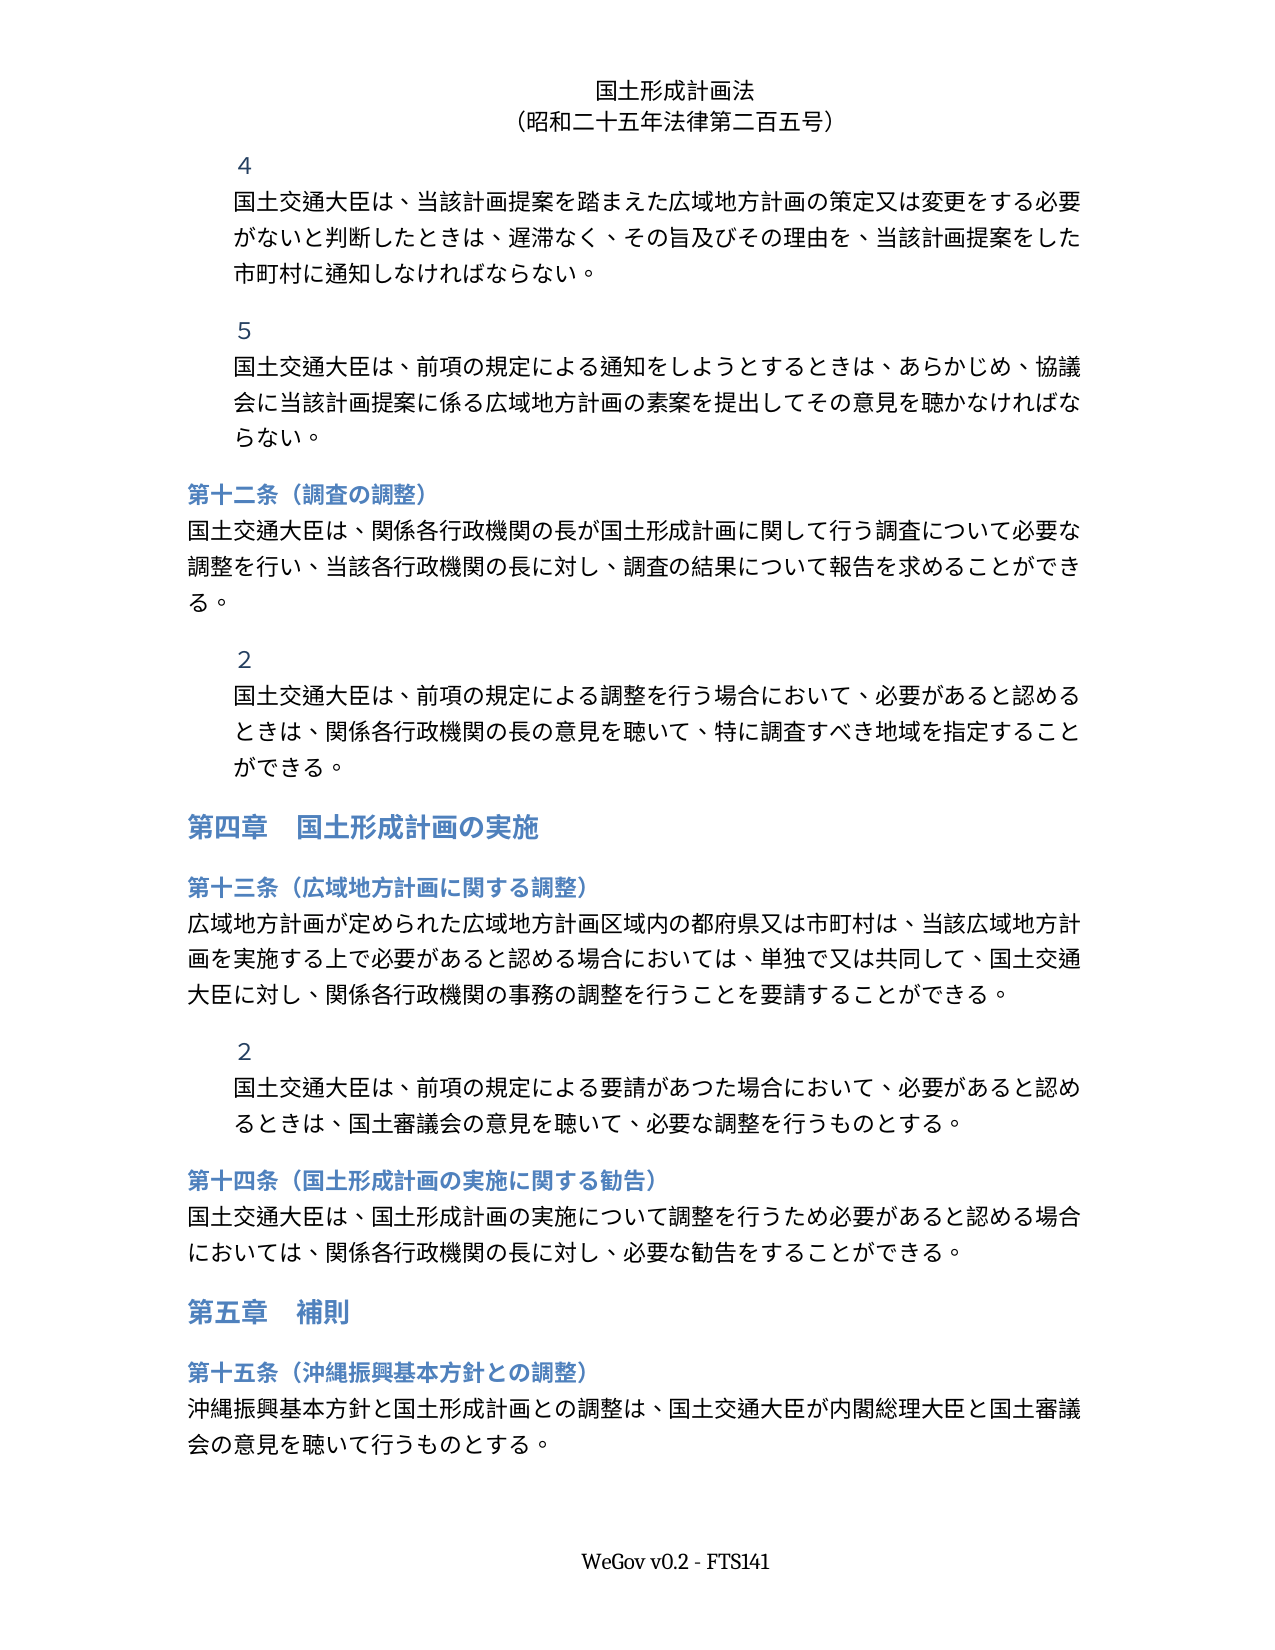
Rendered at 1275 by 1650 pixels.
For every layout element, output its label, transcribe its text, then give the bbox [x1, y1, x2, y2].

subtitle 第十三条（広域地方計画に関する調整） [187, 872, 1087, 903]
subtitle ５ [233, 314, 1087, 346]
subtitle 第十二条（調査の調整） [187, 479, 1087, 510]
subtitle 第十四条（国土形成計画の実施に関する勧告） [187, 1165, 1087, 1196]
text 沖縄振興基本方針と国土形成計画との調整は、国土交通大臣が内閣総理大臣と国土審議会の意見を聴いて行うものとする。 [187, 1393, 1087, 1460]
subtitle ２ [233, 1036, 1087, 1067]
subtitle 第十五条（沖縄振興基本方針との調整） [187, 1357, 1087, 1388]
text 国土交通大臣は、当該計画提案を踏まえた広域地方計画の策定又は変更をする必要がないと判断したときは、遅滞なく、その旨及びその理由を、当該計画提案をした市町村に通知しなければならない。 [233, 186, 1087, 289]
subtitle ２ [233, 644, 1087, 675]
text 国土交通大臣は、国土形成計画の実施について調整を行うため必要があると認める場合においては、関係各行政機関の長に対し、必要な勧告をすることができる。 [187, 1201, 1087, 1268]
subtitle 第五章 補則 [187, 1293, 1087, 1330]
text 国土交通大臣は、前項の規定による要請があつた場合において、必要があると認めるときは、国土審議会の意見を聴いて、必要な調整を行うものとする。 [233, 1072, 1087, 1139]
text 国土交通大臣は、関係各行政機関の長が国土形成計画に関して行う調査について必要な調整を行い、当該各行政機関の長に対し、調査の結果について報告を求めることができる。 [187, 515, 1087, 618]
subtitle ４ [233, 150, 1087, 181]
text 広域地方計画が定められた広域地方計画区域内の都府県又は市町村は、当該広域地方計画を実施する上で必要があると認める場合においては、単独で又は共同して、国土交通大臣に対し、関係各行政機関の事務の調整を行うことを要請することができる。 [187, 907, 1087, 1011]
subtitle 第四章 国土形成計画の実施 [187, 808, 1087, 845]
text 国土交通大臣は、前項の規定による調整を行う場合において、必要があると認めるときは、関係各行政機関の長の意見を聴いて、特に調査すべき地域を指定することができる。 [233, 680, 1087, 783]
text 国土交通大臣は、前項の規定による通知をしようとするときは、あらかじめ、協議会に当該計画提案に係る広域地方計画の素案を提出してその意見を聴かなければならない。 [233, 351, 1087, 454]
